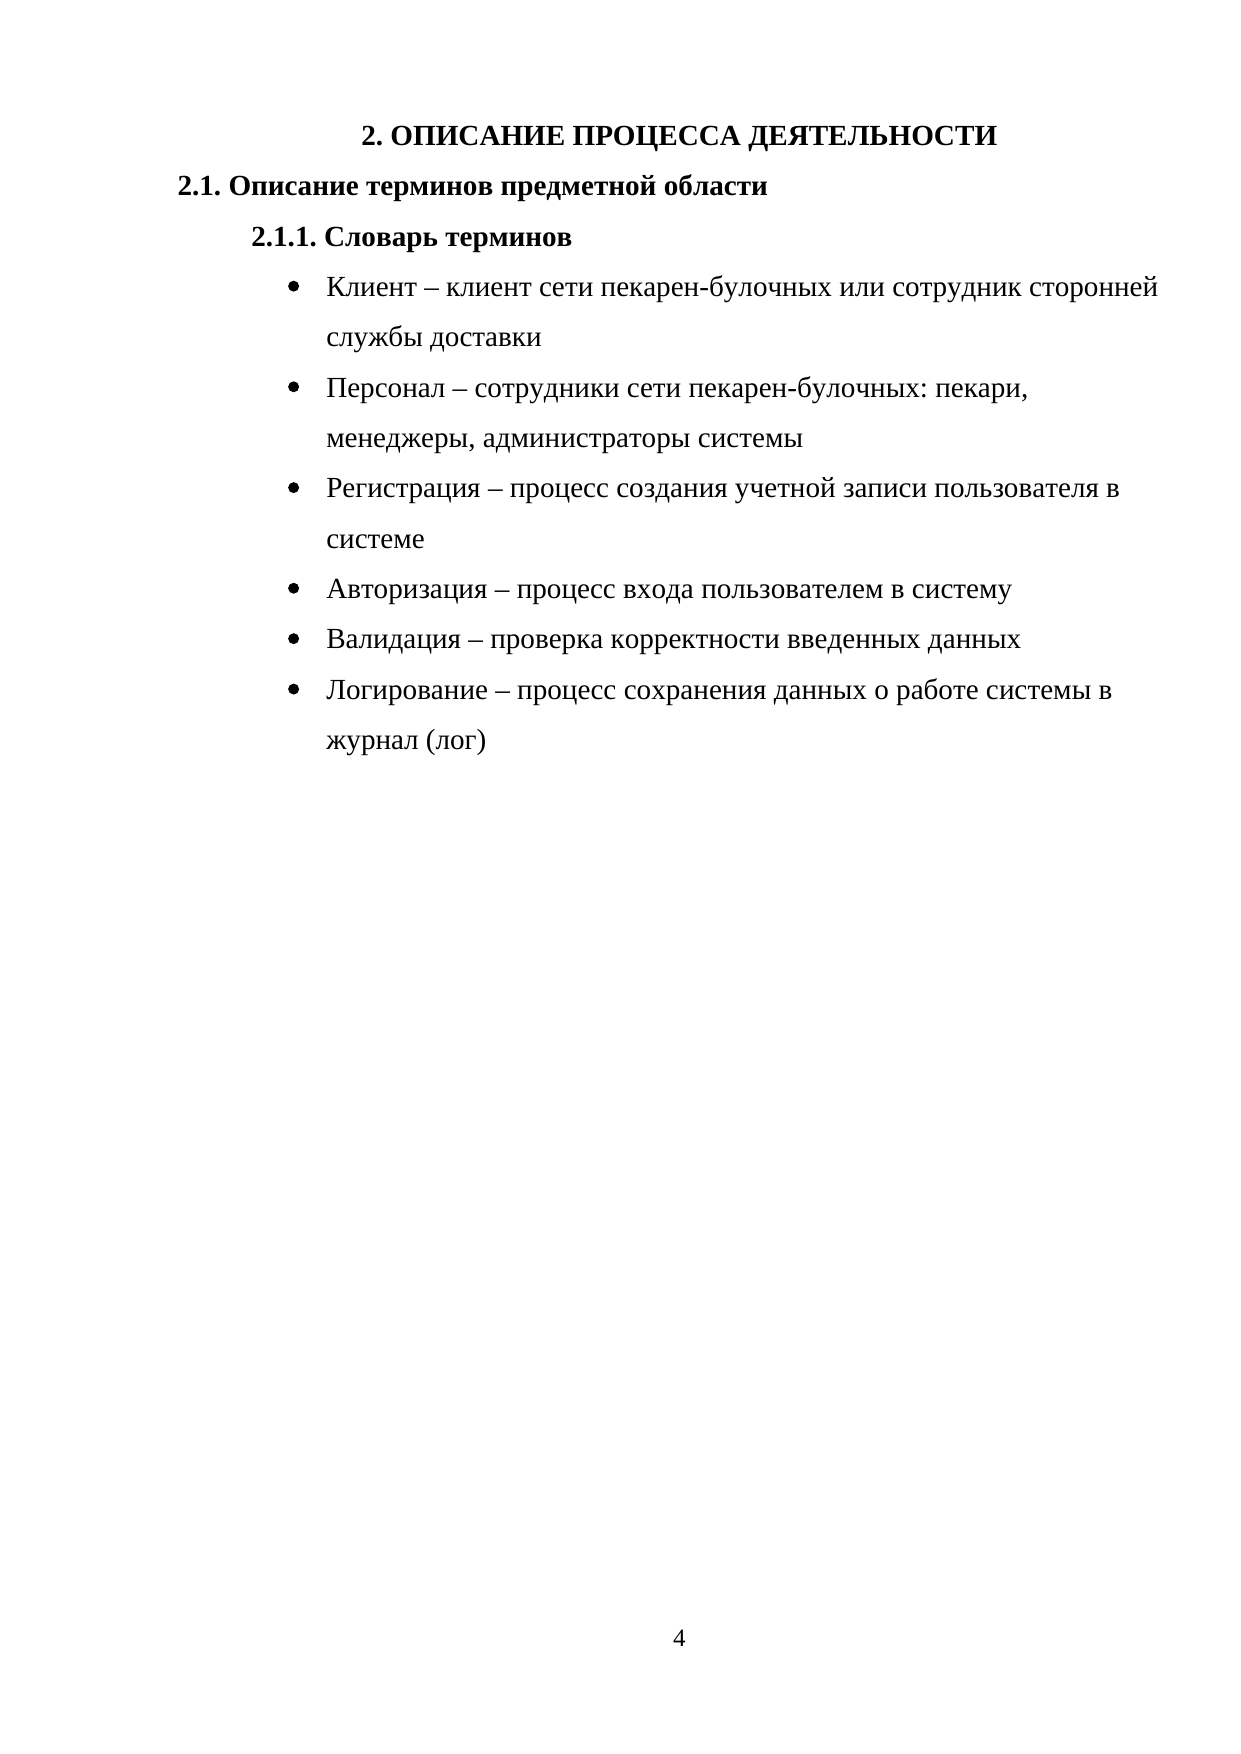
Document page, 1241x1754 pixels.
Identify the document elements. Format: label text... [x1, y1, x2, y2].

text 2. Описание процесса деятельности [177, 118, 1181, 152]
list Валидация – проверка корректности введенных данных [288, 622, 1181, 655]
list Регистрация – процесс создания учетной записи пользователя в системе [288, 471, 1181, 554]
text 2.1. Описание терминов предметной области [177, 168, 1181, 202]
list Авторизация – процесс входа пользователем в систему [288, 571, 1181, 605]
text 2.1.1. Словарь терминов [177, 219, 1181, 252]
list Логирование – процесс сохранения данных о работе системы в журнал (лог) [288, 672, 1181, 756]
list Клиент – клиент сети пекарен-булочных или сотрудник сторонней службы доставки [288, 269, 1181, 353]
list Персонал – сотрудники сети пекарен-булочных: пекари, менеджеры, администраторы системы [288, 370, 1181, 454]
